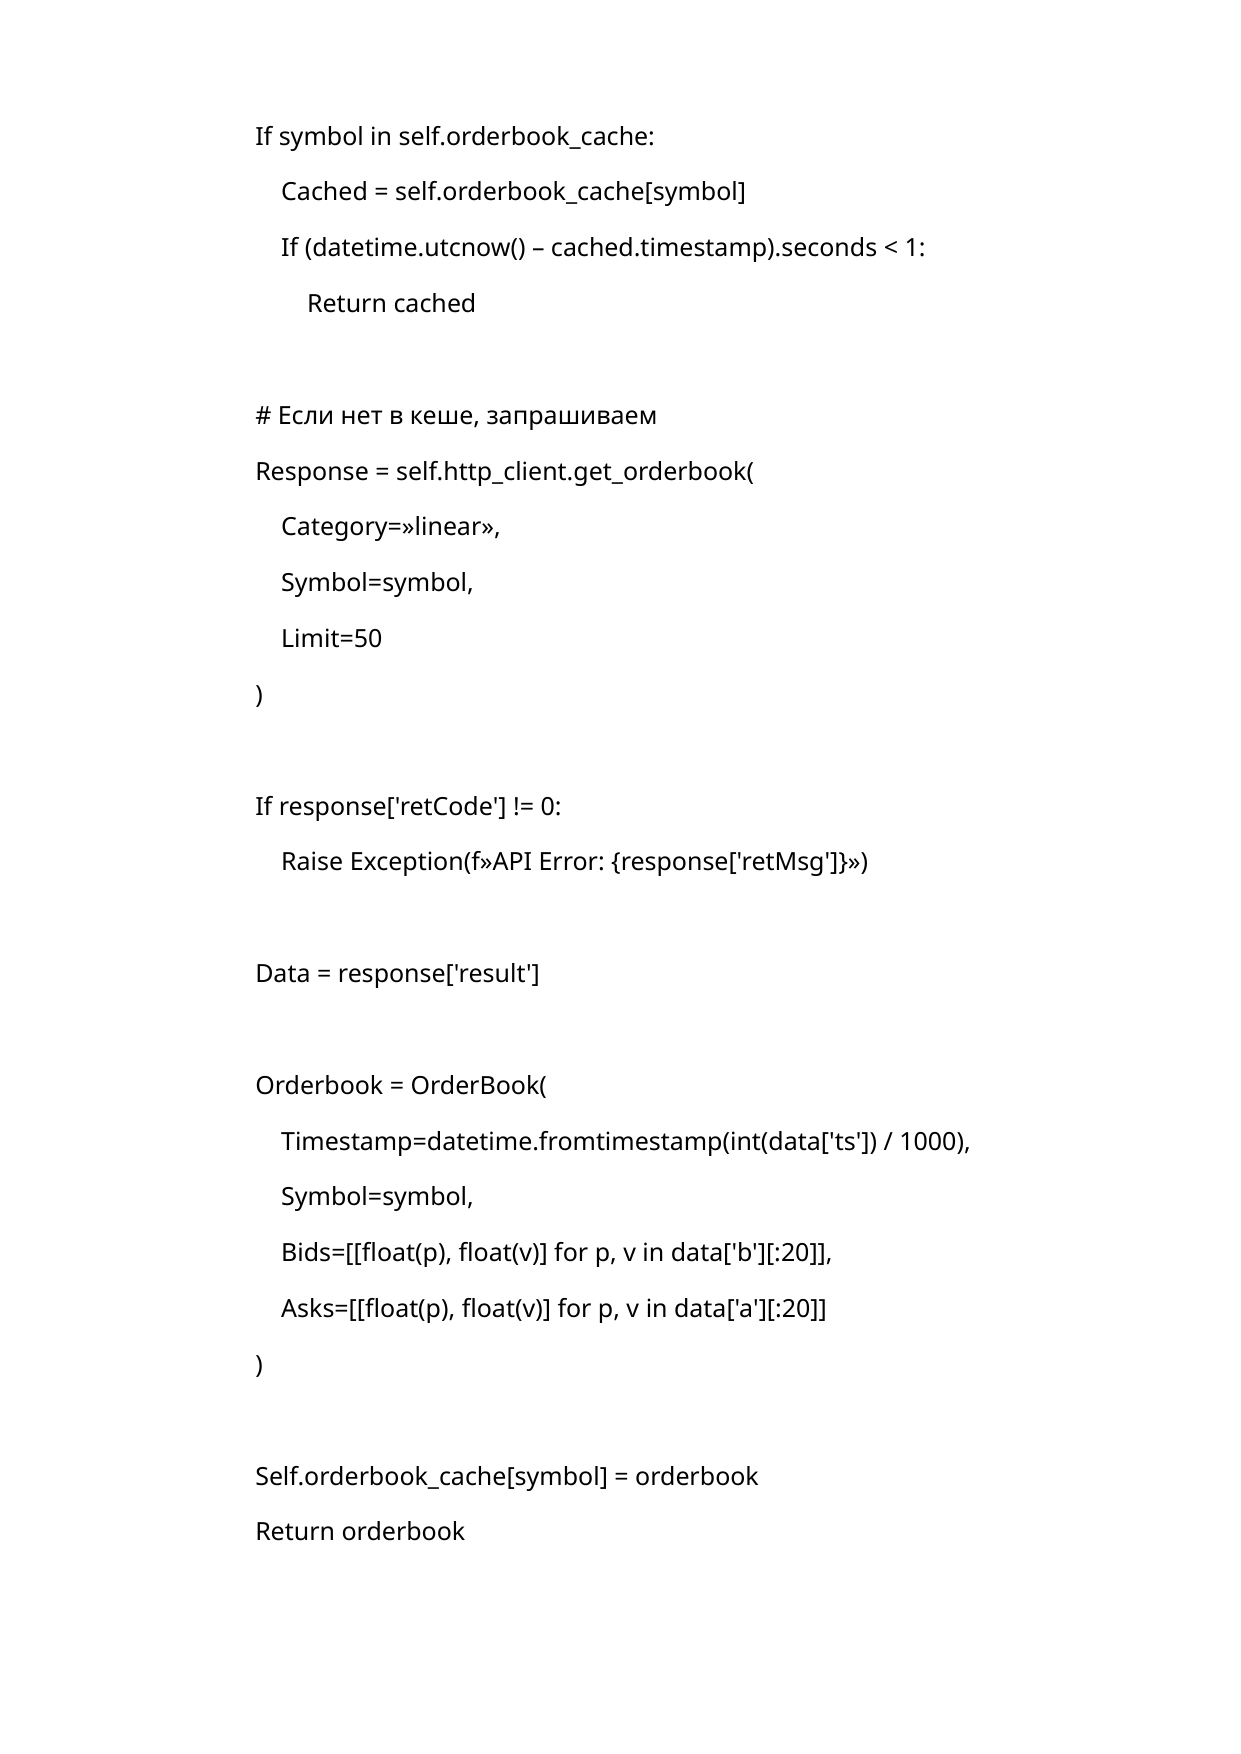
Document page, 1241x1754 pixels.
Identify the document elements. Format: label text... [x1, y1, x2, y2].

text If symbol in self.orderbook_cache: [177, 118, 1152, 152]
text Return orderbook [177, 1514, 1152, 1548]
text ) [177, 1346, 1152, 1381]
text Raise Exception(f»API Error: {response['retMsg']}») [177, 844, 1152, 878]
text # Если нет в кеше, запрашиваем [177, 397, 1152, 431]
text Orderbook = OrderBook( [177, 1067, 1152, 1101]
text Symbol=symbol, [177, 565, 1152, 599]
text Limit=50 [177, 621, 1152, 655]
text Bids=[[float(p), float(v)] for p, v in data['b'][:20]], [177, 1235, 1152, 1269]
text Cached = self.orderbook_cache[symbol] [177, 174, 1152, 208]
text Timestamp=datetime.fromtimestamp(int(data['ts']) / 1000), [177, 1123, 1152, 1157]
text Category=»linear», [177, 509, 1152, 543]
text Data = response['result'] [177, 956, 1152, 990]
text Symbol=symbol, [177, 1179, 1152, 1213]
text Response = self.http_client.get_orderbook( [177, 453, 1152, 487]
text ) [177, 676, 1152, 711]
text Self.orderbook_cache[symbol] = orderbook [177, 1458, 1152, 1492]
text Return cached [177, 286, 1152, 320]
text If (datetime.utcnow() – cached.timestamp).seconds < 1: [177, 230, 1152, 264]
text If response['retCode'] != 0: [177, 788, 1152, 822]
text Asks=[[float(p), float(v)] for p, v in data['a'][:20]] [177, 1291, 1152, 1325]
